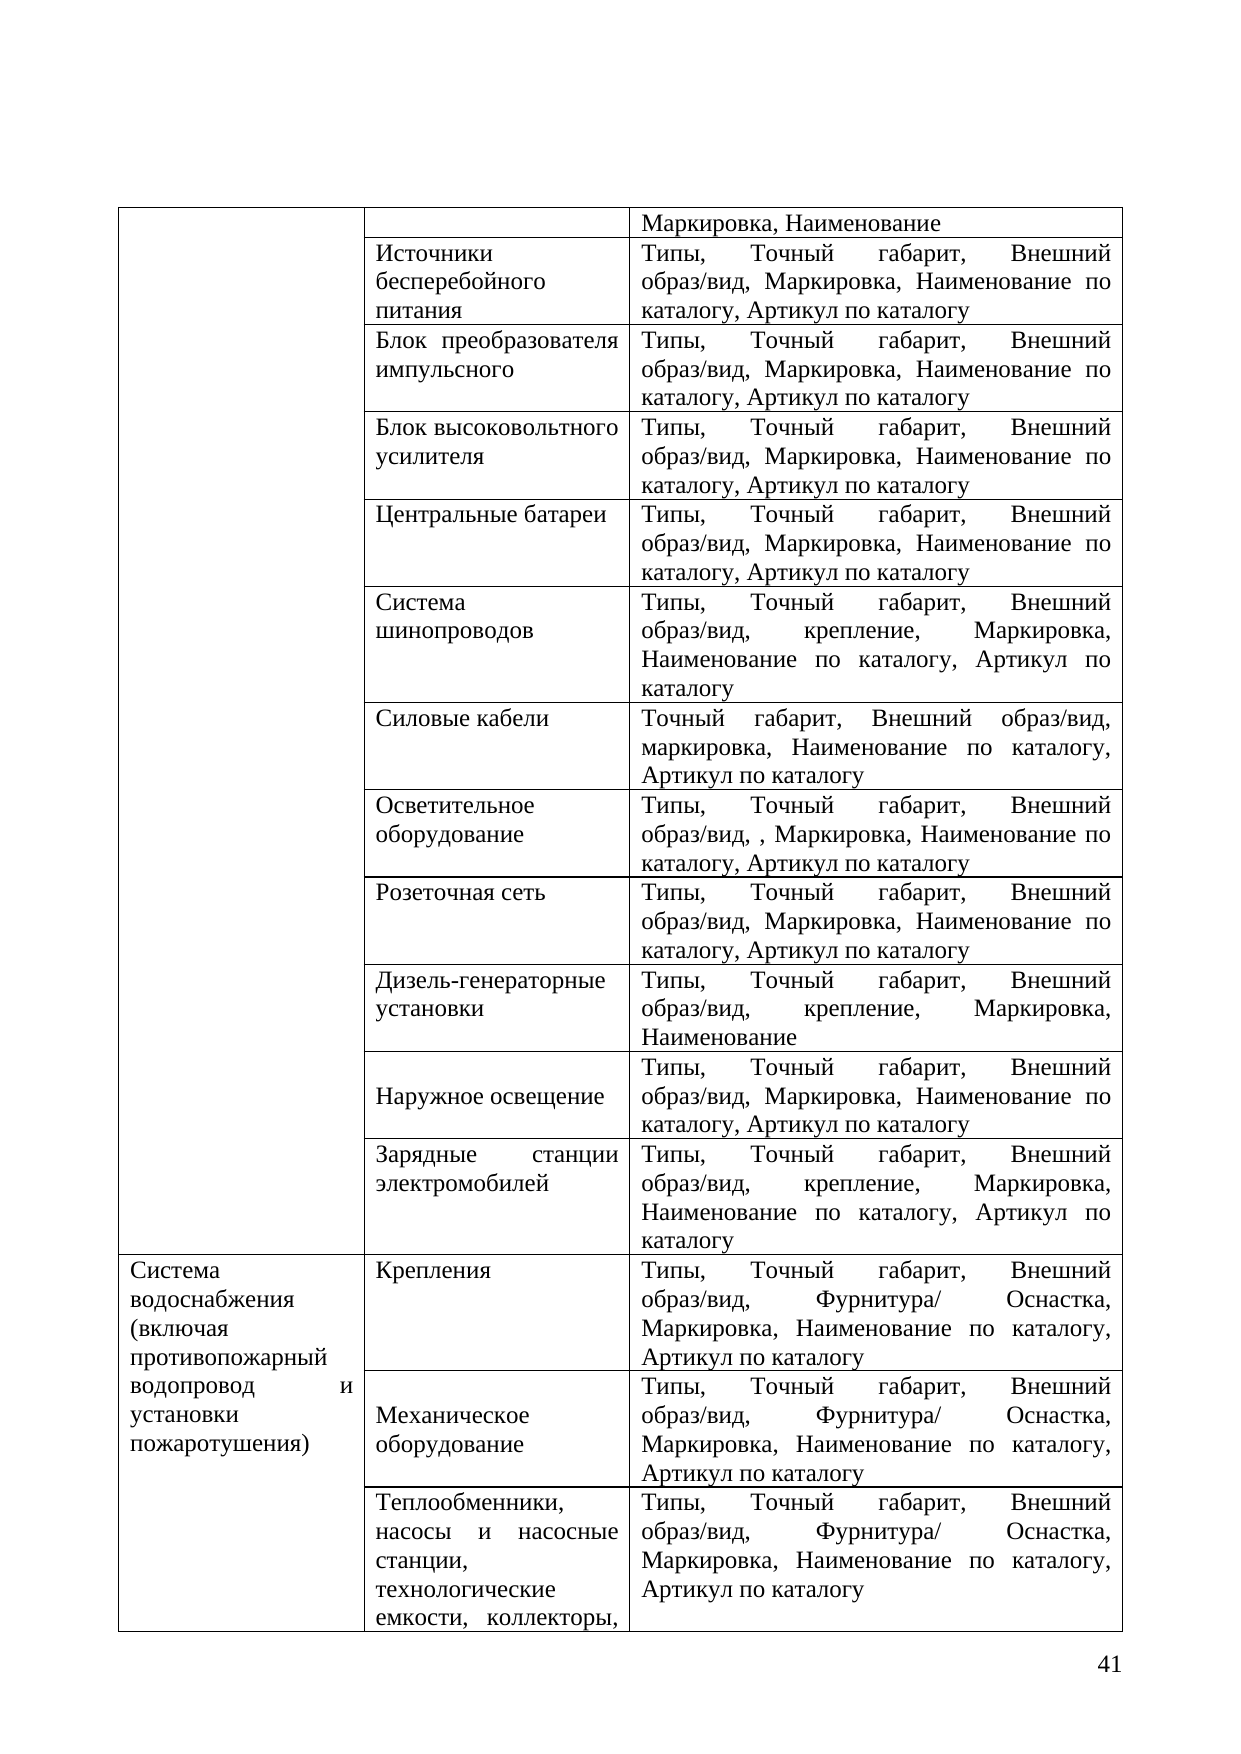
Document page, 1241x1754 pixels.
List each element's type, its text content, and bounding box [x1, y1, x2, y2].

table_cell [365, 208, 629, 237]
table_cell Типы, Точный габарит, Внешний образ/вид, крепление, Маркировка, Наименование по каталогу, Артикул по каталогу [630, 1139, 1122, 1254]
table_cell Типы, Точный габарит, Внешний образ/вид, Маркировка, Наименование по каталогу, Артикул по каталогу [630, 412, 1122, 498]
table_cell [630, 1488, 1122, 1631]
table_cell Блок преобразователя импульсного [365, 325, 629, 411]
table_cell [365, 1488, 629, 1631]
table_cell Типы, Точный габарит, Внешний образ/вид, Маркировка, Наименование по каталогу, Артикул по каталогу [630, 325, 1122, 411]
table_cell Наружное освещение [365, 1052, 629, 1138]
table_cell Точный габарит, Внешний образ/вид, маркировка, Наименование по каталогу, Артикул по каталогу [630, 703, 1122, 789]
table_cell Дизель-генераторные установки [365, 965, 629, 1051]
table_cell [630, 208, 1122, 237]
table_cell Центральные батареи [365, 500, 629, 586]
table_cell Крепления [365, 1255, 629, 1370]
table_cell Источники бесперебойного питания [365, 238, 629, 324]
table_cell Типы, Точный габарит, Внешний образ/вид, , Маркировка, Наименование по каталогу, Артикул по каталогу [630, 790, 1122, 876]
table_cell Типы, Точный габарит, Внешний образ/вид, Маркировка, Наименование по каталогу, Артикул по каталогу [630, 878, 1122, 964]
table_cell Розеточная сеть [365, 878, 629, 964]
table_cell Силовые кабели [365, 703, 629, 789]
table_cell Система водоснабжения (включая противопожарный водопровод и установки пожаротушения) [119, 1255, 364, 1631]
table_cell Типы, Точный габарит, Внешний образ/вид, Маркировка, Наименование по каталогу, Артикул по каталогу [630, 1052, 1122, 1138]
table_cell Типы, Точный габарит, Внешний образ/вид, Маркировка, Наименование по каталогу, Артикул по каталогу [630, 500, 1122, 586]
table_cell Типы, Точный габарит, Внешний образ/вид, Фурнитура/ Оснастка, Маркировка, Наименование по каталогу, Артикул по каталогу [630, 1371, 1122, 1486]
table_cell Типы, Точный габарит, Внешний образ/вид, крепление, Маркировка, Наименование [630, 965, 1122, 1051]
table_cell Типы, Точный габарит, Внешний образ/вид, Маркировка, Наименование по каталогу, Артикул по каталогу [630, 238, 1122, 324]
table_cell Осветительное оборудование [365, 790, 629, 876]
table_cell Система шинопроводов [365, 587, 629, 702]
table_cell Типы, Точный габарит, Внешний образ/вид, крепление, Маркировка, Наименование по каталогу, Артикул по каталогу [630, 587, 1122, 702]
table_cell Механическое оборудование [365, 1371, 629, 1486]
table_cell Зарядные станции электромобилей [365, 1139, 629, 1254]
table_cell Блок высоковольтного усилителя [365, 412, 629, 498]
table_cell Типы, Точный габарит, Внешний образ/вид, Фурнитура/ Оснастка, Маркировка, Наименование по каталогу, Артикул по каталогу [630, 1255, 1122, 1370]
